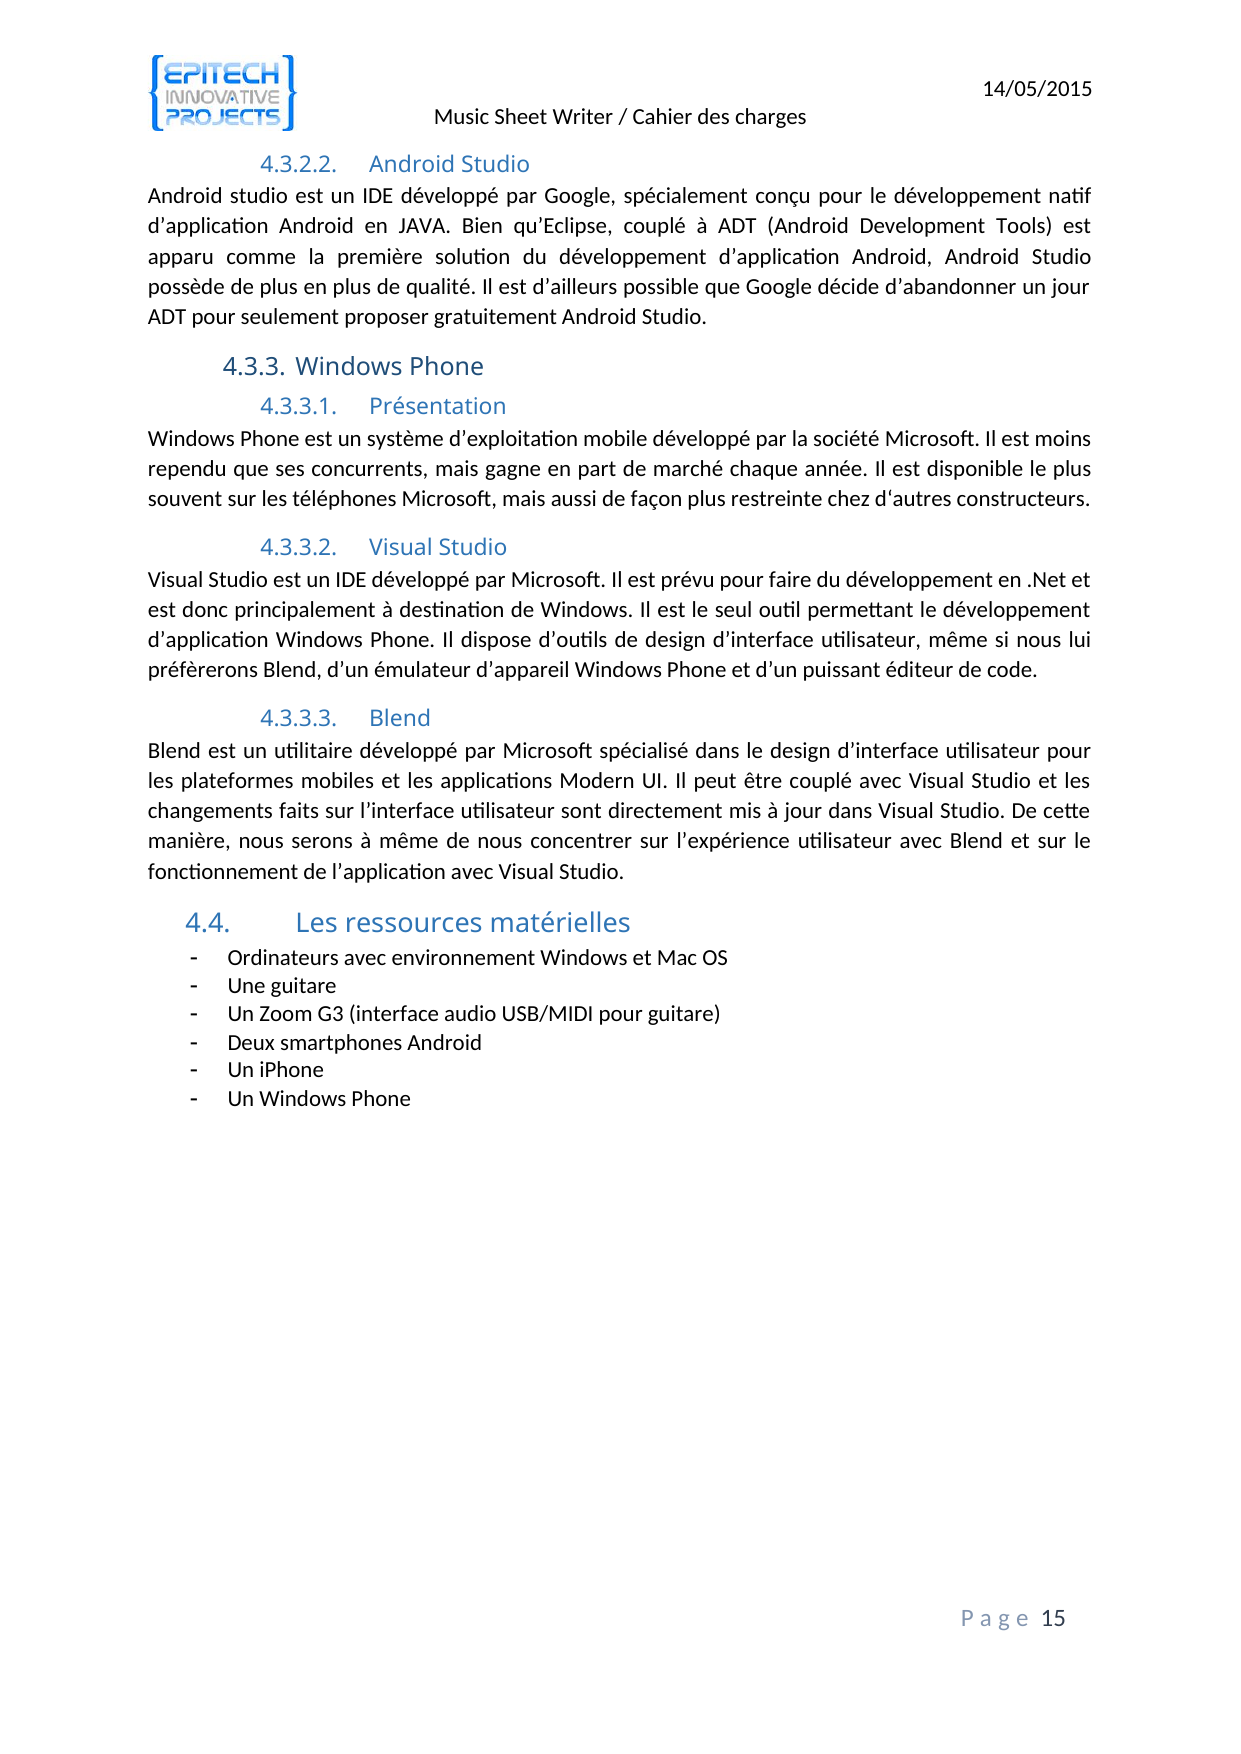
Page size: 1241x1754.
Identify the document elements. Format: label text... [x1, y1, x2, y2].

list Deux smartphones Android [190, 1028, 1093, 1056]
list Un Windows Phone [190, 1084, 1093, 1112]
text Blend est un utilitaire développé par Microsoft spécialisé dans le design d’interface utilisateur pour les plateformes mobiles et les applications Modern UI. Il peut être couplé avec Visual Studio et les changements faits sur l’interface utilisateur sont directement mis à jour dans Visual Studio. De cette manière, nous serons à même de nous concentrer sur l’expérience utilisateur avec Blend et sur le fonctionnement de l’application avec Visual Studio. [148, 736, 1093, 885]
subtitle Android Studio [260, 148, 1093, 179]
list Une guitare [190, 972, 1093, 999]
subtitle Les ressources matérielles [185, 904, 1093, 941]
text Android studio est un IDE développé par Google, spécialement conçu pour le développement natif d’application Android en JAVA. Bien qu’Eclipse, couplé à ADT (Android Development Tools) est apparu comme la première solution du développement d’application Android, Android Studio possède de plus en plus de qualité. Il est d’ailleurs possible que Google décide d’abandonner un jour ADT pour seulement proposer gratuitement Android Studio. [148, 181, 1093, 330]
picture [147, 55, 298, 131]
list Un iPhone [190, 1056, 1093, 1084]
subtitle Windows Phone [223, 349, 1093, 383]
subtitle Présentation [260, 390, 1093, 421]
text Visual Studio est un IDE développé par Microsoft. Il est prévu pour faire du développement en .Net et est donc principalement à destination de Windows. Il est le seul outil permettant le développement d’application Windows Phone. Il dispose d’outils de design d’interface utilisateur, même si nous lui préfèrerons Blend, d’un émulateur d’appareil Windows Phone et d’un puissant éditeur de code. [148, 565, 1093, 683]
subtitle Visual Studio [260, 531, 1093, 562]
text Windows Phone est un système d’exploitation mobile développé par la société Microsoft. Il est moins rependu que ses concurrents, mais gagne en part de marché chaque année. Il est disponible le plus souvent sur les téléphones Microsoft, mais aussi de façon plus restreinte chez d‘autres constructeurs. [148, 424, 1093, 512]
list Ordinateurs avec environnement Windows et Mac OS [190, 943, 1093, 972]
list Un Zoom G3 (interface audio USB/MIDI pour guitare) [190, 999, 1093, 1028]
subtitle Blend [260, 702, 1093, 733]
